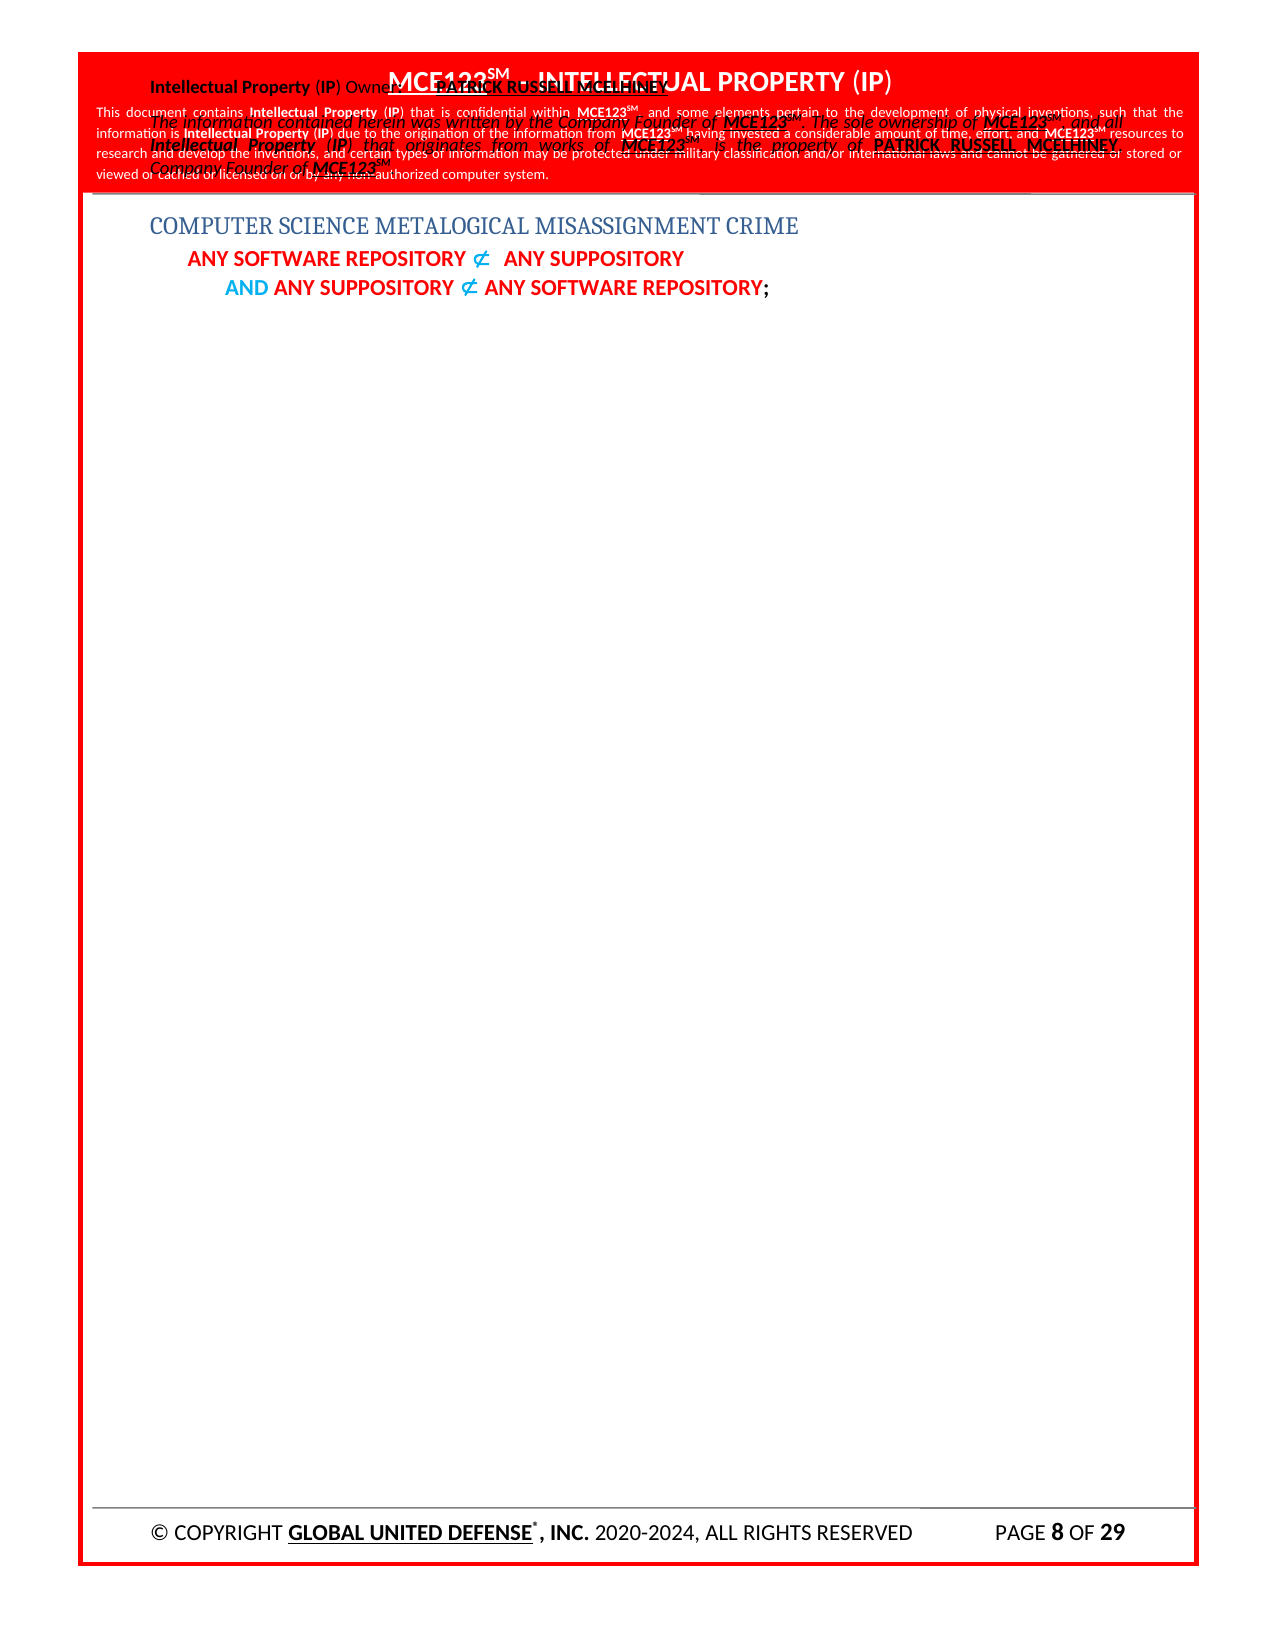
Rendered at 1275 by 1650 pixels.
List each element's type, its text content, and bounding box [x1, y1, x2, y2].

subtitle COMPUTER SCIENCE METALOGICAL MISASSIGNMENT CRIME [150, 212, 1125, 240]
text ANY SOFTWARE REPOSITORY Ë ANY SUPPOSITORY [187, 244, 1125, 273]
text AND ANY SUPPOSITORY Ë ANY SOFTWARE REPOSITORY; [187, 273, 1125, 301]
